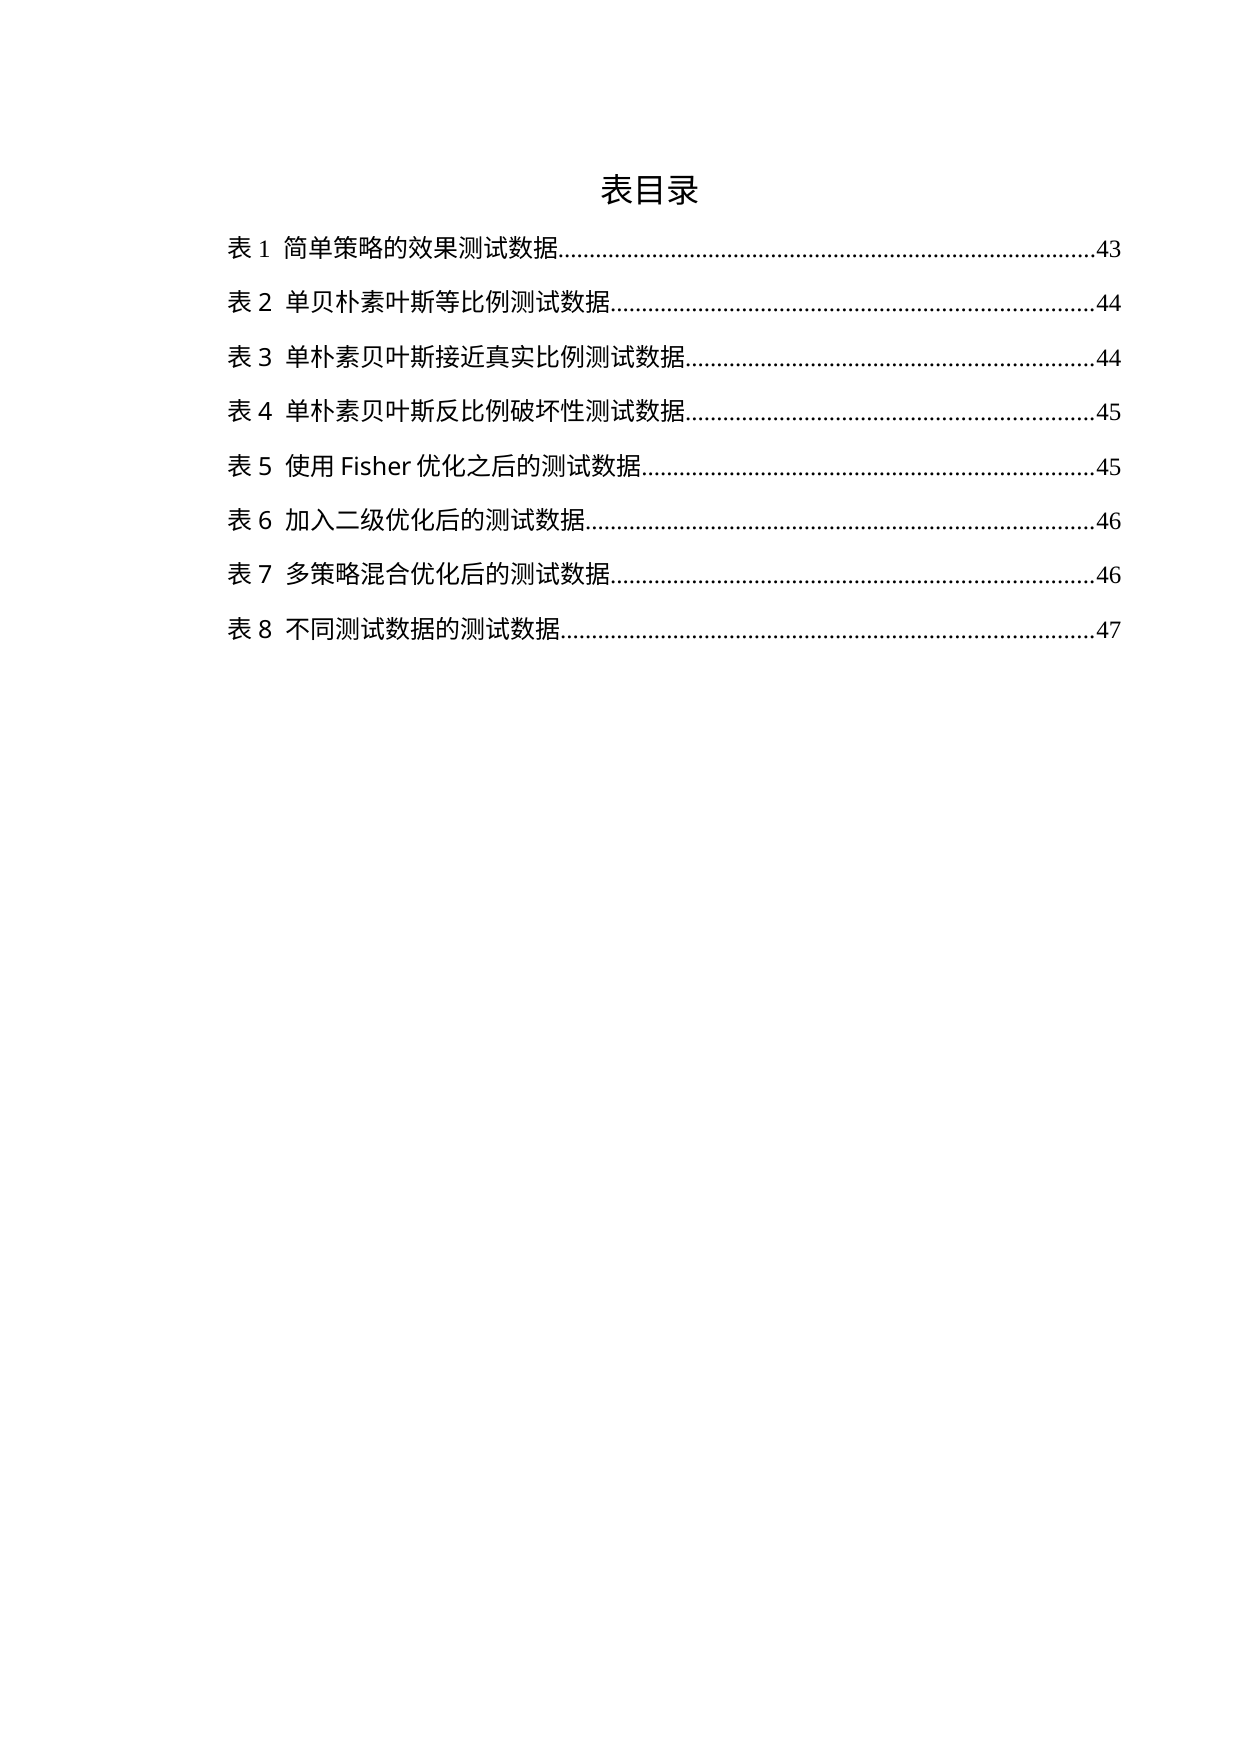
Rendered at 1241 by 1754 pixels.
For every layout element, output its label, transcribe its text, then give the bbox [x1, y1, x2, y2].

text 表 4 单朴素贝叶斯反比例破坏性测试数据 45 [227, 392, 1122, 428]
text 表 1 简单策略的效果测试数据 43 [227, 228, 1122, 265]
text 表 3 单朴素贝叶斯接近真实比例测试数据 44 [227, 337, 1122, 373]
text 表 2 单贝朴素叶斯等比例测试数据 44 [227, 283, 1122, 319]
text 表 7 多策略混合优化后的测试数据 46 [227, 555, 1122, 591]
subtitle 表目录 [177, 164, 1122, 212]
text 表 8 不同测试数据的测试数据 47 [227, 609, 1122, 645]
text 表 6 加入二级优化后的测试数据 46 [227, 500, 1122, 537]
text 表 5 使用Fisher优化之后的测试数据 45 [227, 446, 1122, 482]
